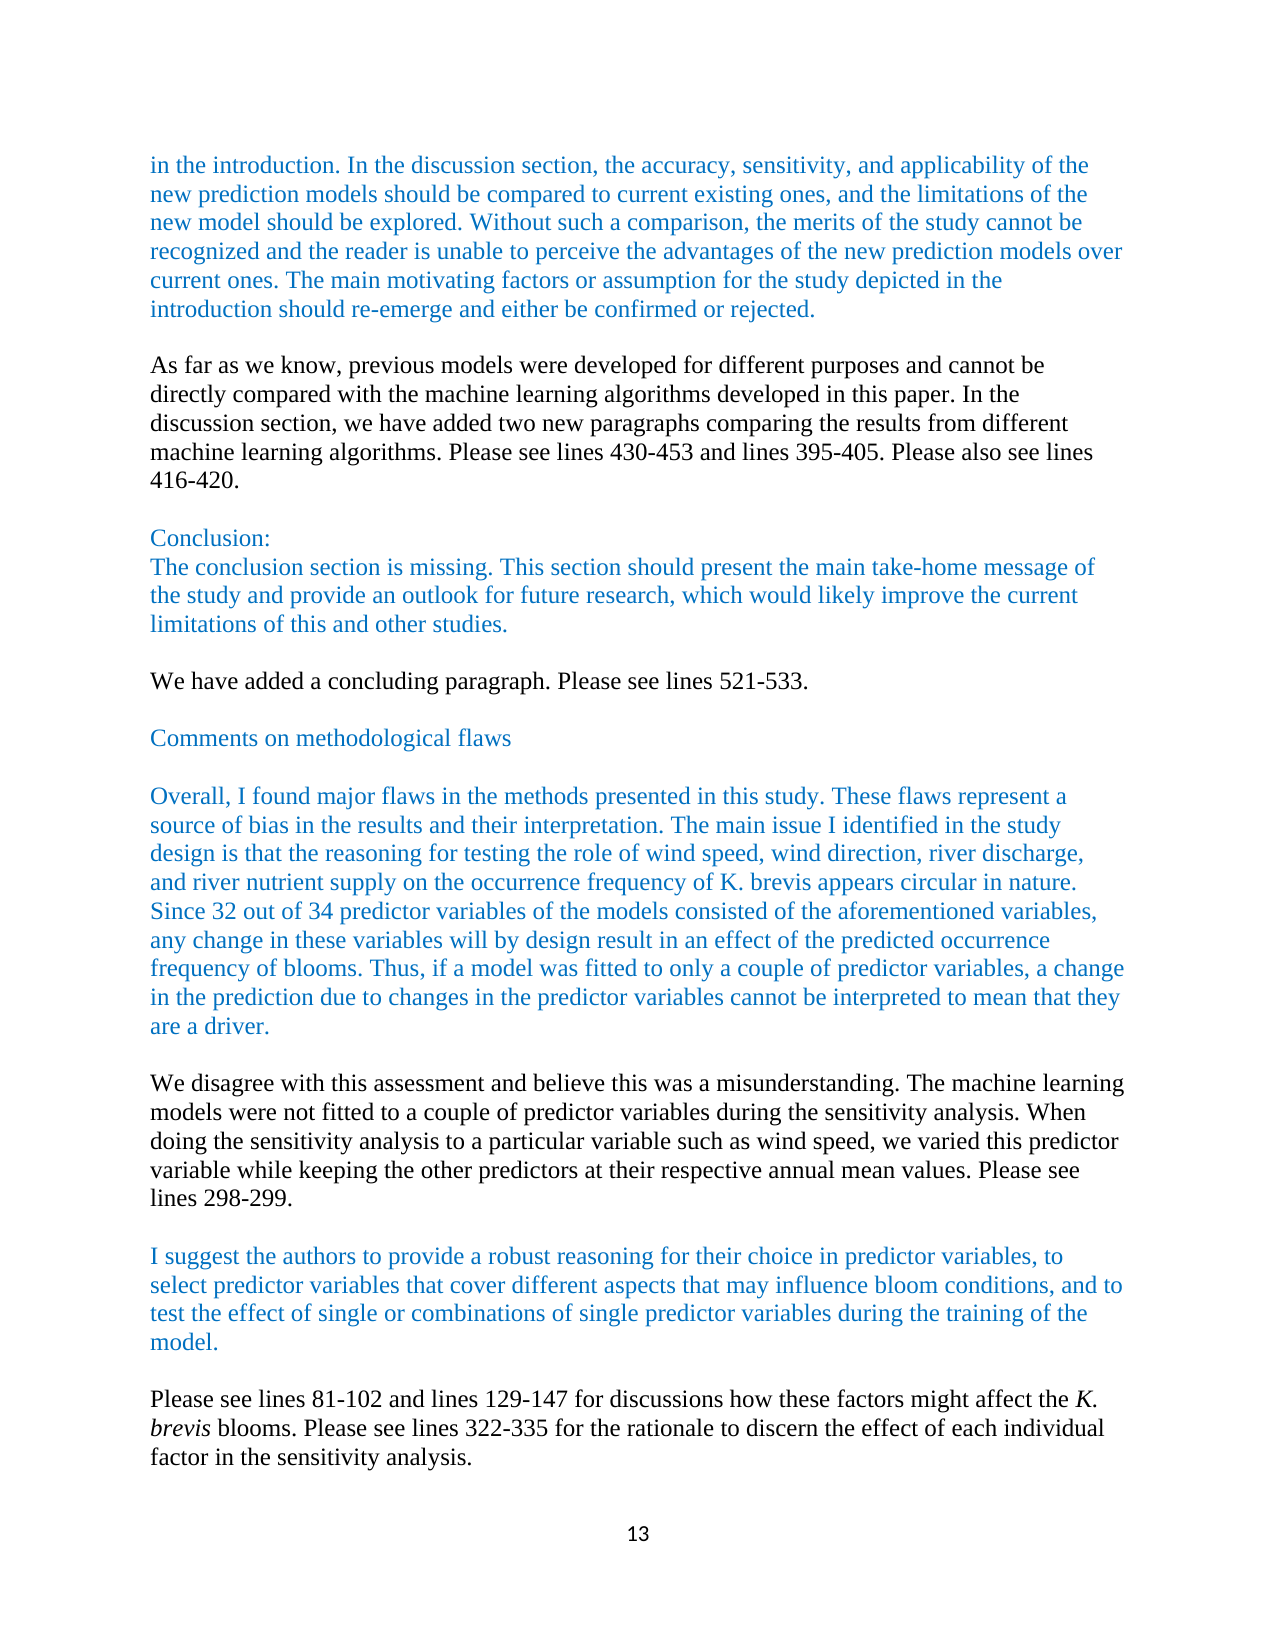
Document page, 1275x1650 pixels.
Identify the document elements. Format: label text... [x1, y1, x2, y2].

text As far as we know, previous models were developed for different purposes and cannot be directly compared with the machine learning algorithms developed in this paper. In the discussion section, we have added two new paragraphs comparing the results from different machine learning algorithms. Please see lines 430-453 and lines 395-405. Please also see lines 416-420. [150, 351, 1125, 494]
text Please see lines 81-102 and lines 129-147 for discussions how these factors might affect the K. brevis blooms. Please see lines 322-335 for the rationale to discern the effect of each individual factor in the sensitivity analysis. [150, 1384, 1125, 1470]
text I suggest the authors to provide a robust reasoning for their choice in predictor variables, to select predictor variables that cover different aspects that may influence bloom conditions, and to test the effect of single or combinations of single predictor variables during the training of the model. [150, 1241, 1125, 1384]
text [150, 150, 1125, 351]
text We disagree with this assessment and believe this was a misunderstanding. The machine learning models were not fitted to a couple of predictor variables during the sensitivity analysis. When doing the sensitivity analysis to a particular variable such as wind speed, we varied this predictor variable while keeping the other predictors at their respective annual mean values. Please see lines 298-299. [150, 1068, 1125, 1212]
text We have added a concluding paragraph. Please see lines 521-533. [150, 666, 1125, 695]
text Comments on methodological flaws Overall, I found major flaws in the methods presented in this study. These flaws represent a source of bias in the results and their interpretation. The main issue I identified in the study design is that the reasoning for testing the role of wind speed, wind direction, river discharge, and river nutrient supply on the occurrence frequency of K. brevis appears circular in nature. Since 32 out of 34 predictor variables of the models consisted of the aforementioned variables, any change in these variables will by design result in an effect of the predicted occurrence frequency of blooms. Thus, if a model was fitted to only a couple of predictor variables, a change in the prediction due to changes in the predictor variables cannot be interpreted to mean that they are a driver. [150, 695, 1125, 1040]
text Conclusion: The conclusion section is missing. This section should present the main take-home message of the study and provide an outlook for future research, which would likely improve the current limitations of this and other studies. [150, 494, 1125, 666]
